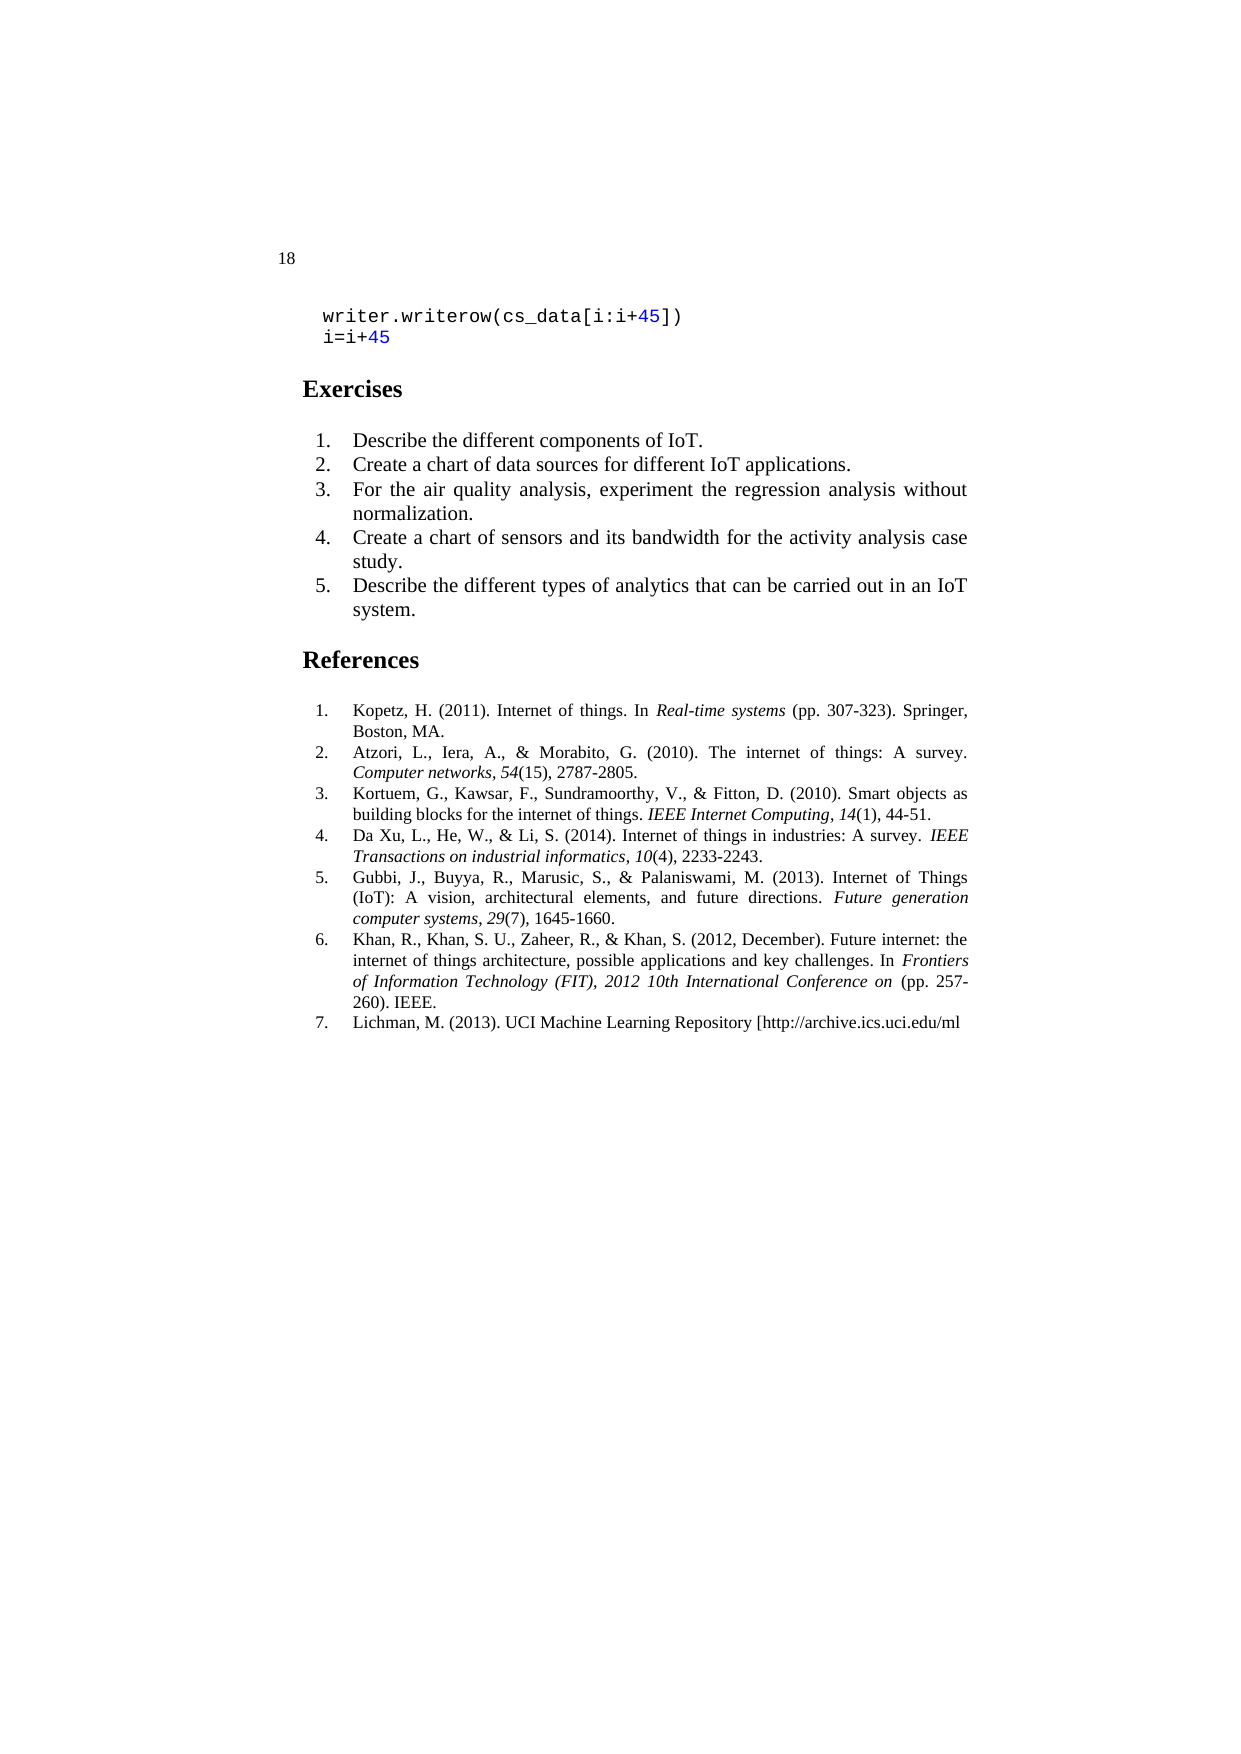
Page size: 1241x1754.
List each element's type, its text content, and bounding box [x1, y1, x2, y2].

list Describe the different types of analytics that can be carried out in an IoT system. [315, 573, 968, 621]
list Da Xu, L., He, W., & Li, S. (2014). Internet of things in industries: A survey. IEEE Transactions on industrial informatics, 10(4), 2233-2243. [315, 824, 968, 866]
list Create a chart of data sources for different IoT applications. [315, 452, 968, 476]
subtitle Exercises [278, 374, 968, 403]
list Atzori, L., Iera, A., & Morabito, G. (2010). The internet of things: A survey. Computer networks, 54(15), 2787-2805. [315, 741, 968, 783]
list For the air quality analysis, experiment the regression analysis without normalization. [315, 476, 968, 524]
list Lichman, M. (2013). UCI Machine Learning Repository [http://archive.ics.uci.edu/ml [315, 1012, 968, 1033]
subtitle References [278, 646, 968, 674]
list Kortuem, G., Kawsar, F., Sundramoorthy, V., & Fitton, D. (2010). Smart objects as building blocks for the internet of things. IEEE Internet Computing, 14(1), 44-51. [315, 783, 968, 824]
list Khan, R., Khan, S. U., Zaheer, R., & Khan, S. (2012, December). Future internet: the internet of things architecture, possible applications and key challenges. In Frontiers of Information Technology (FIT), 2012 10th International Conference on (pp. 257-260). IEEE. [315, 928, 968, 1012]
list Create a chart of sensors and its bandwidth for the activity analysis case study. [315, 524, 968, 573]
list Describe the different components of IoT. [315, 428, 968, 452]
list Gubbi, J., Buyya, R., Marusic, S., & Palaniswami, M. (2013). Internet of Things (IoT): A vision, architectural elements, and future directions. Future generation computer systems, 29(7), 1645-1660. [315, 866, 968, 928]
list Kopetz, H. (2011). Internet of things. In Real-time systems (pp. 307-323). Springer, Boston, MA. [315, 699, 968, 741]
